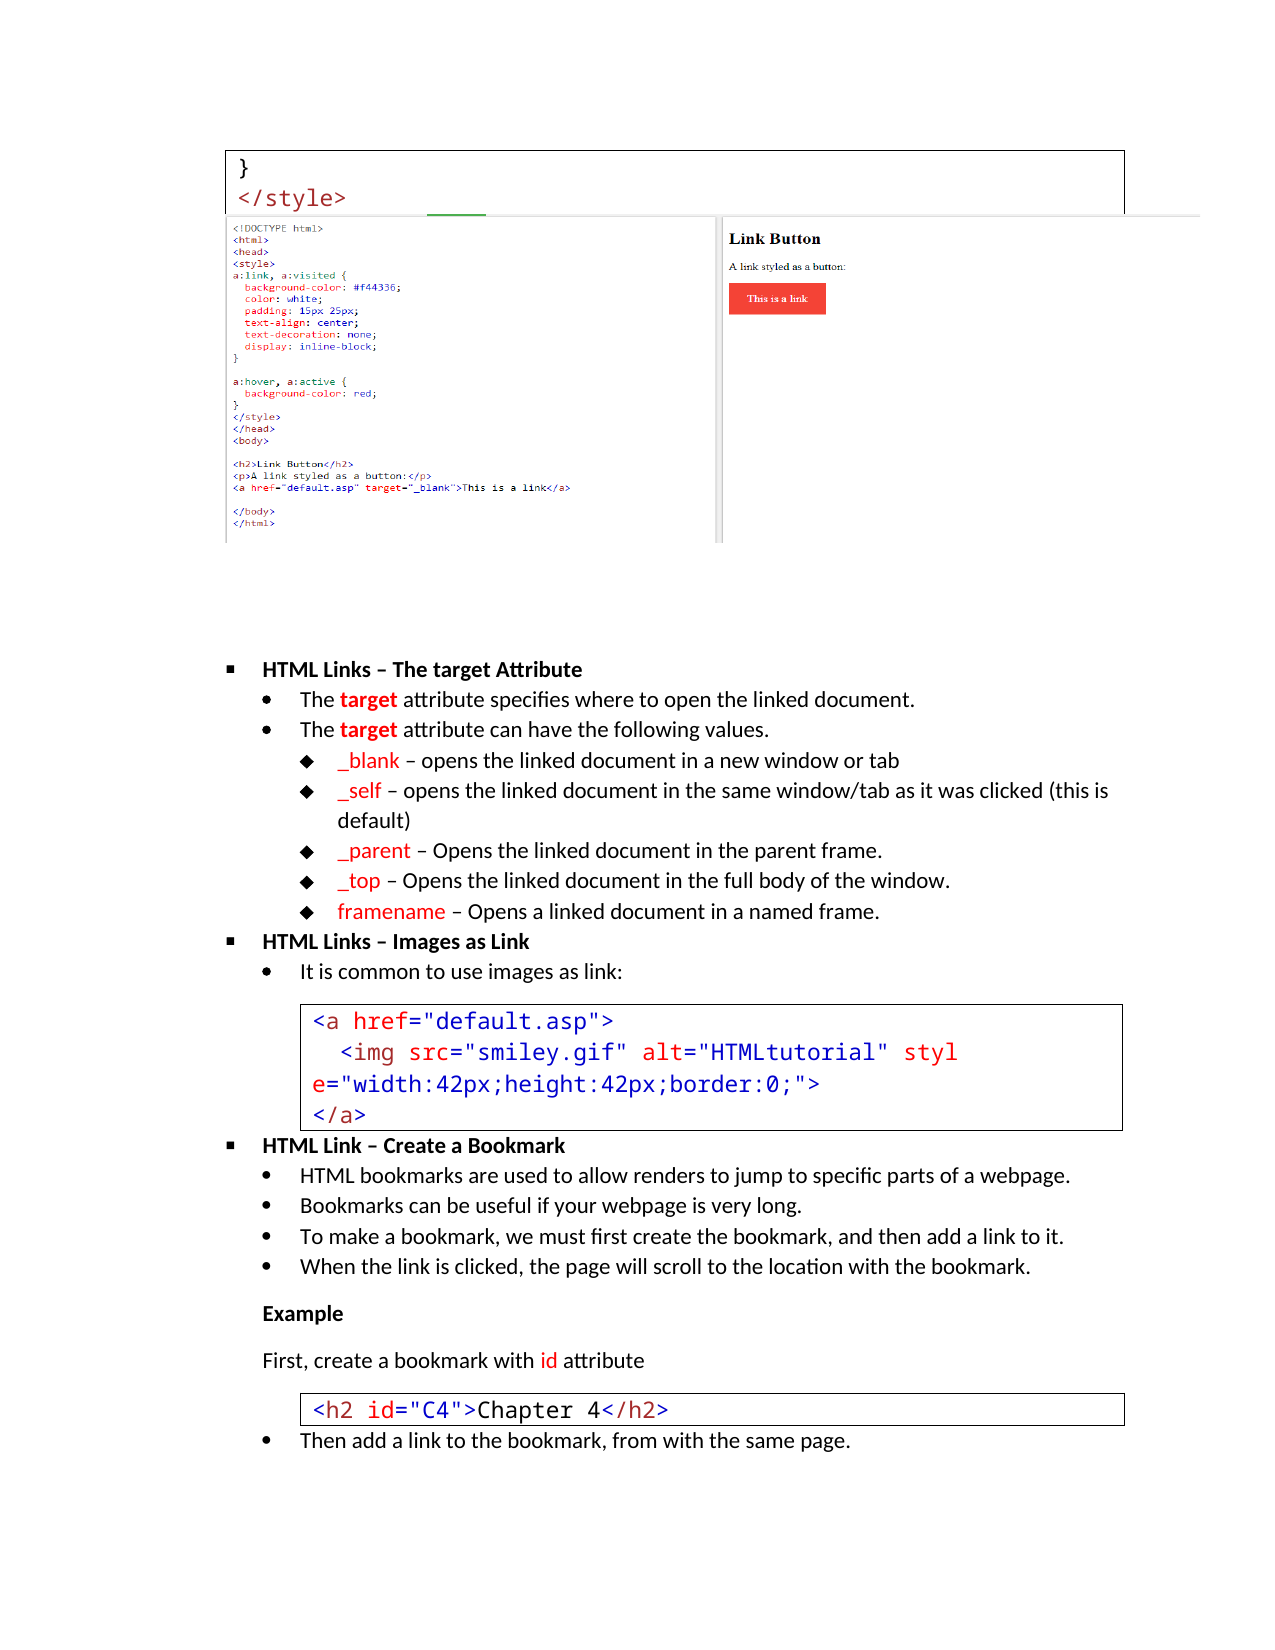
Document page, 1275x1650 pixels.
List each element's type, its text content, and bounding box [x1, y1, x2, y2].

text First, create a bookmark with id attribute [262, 1346, 1125, 1374]
list _parent – Opens the linked document in the parent frame. [300, 836, 1125, 864]
list HTML Links – The target Attribute [225, 655, 1125, 683]
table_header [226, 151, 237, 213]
list It is common to use images as link: [262, 957, 1125, 985]
table_header <h2 id="C4">Chapter 4</h2> [301, 1394, 477, 1425]
list HTML bookmarks are used to allow renders to jump to specific parts of a webpage. [262, 1161, 1125, 1189]
list The target attribute can have the following values. [262, 716, 1125, 743]
list Bookmarks can be useful if your webpage is very long. [262, 1192, 1125, 1219]
table_header <a href="default.asp"> <img src="smiley.gif" alt="HTMLtutorial" style="width:42px;height:42px;border:0;"> </a> [301, 1005, 1122, 1130]
list Then add a link to the bookmark, from with the same page. [262, 1426, 1125, 1454]
list _self – opens the linked document in the same window/tab as it was clicked (this is default) [300, 776, 1125, 834]
list HTML Links – Images as Link [225, 927, 1125, 955]
list _blank – opens the linked document in a new window or tab [300, 746, 1125, 774]
list framename – Opens a linked document in a named frame. [300, 897, 1125, 925]
table_header <h2 id="C4">Chapter 4</h2> [601, 1394, 1124, 1425]
text Example [262, 1299, 1125, 1327]
list HTML Link – Create a Bookmark [225, 1131, 1125, 1159]
list To make a bookmark, we must first create the bookmark, and then add a link to it. [262, 1222, 1125, 1250]
picture [225, 214, 1200, 543]
list _top – Opens the linked document in the full body of the window. [300, 867, 1125, 894]
list When the link is clicked, the page will scroll to the location with the bookmark. [262, 1252, 1125, 1280]
list The target attribute specifies where to open the linked document. [262, 685, 1125, 713]
